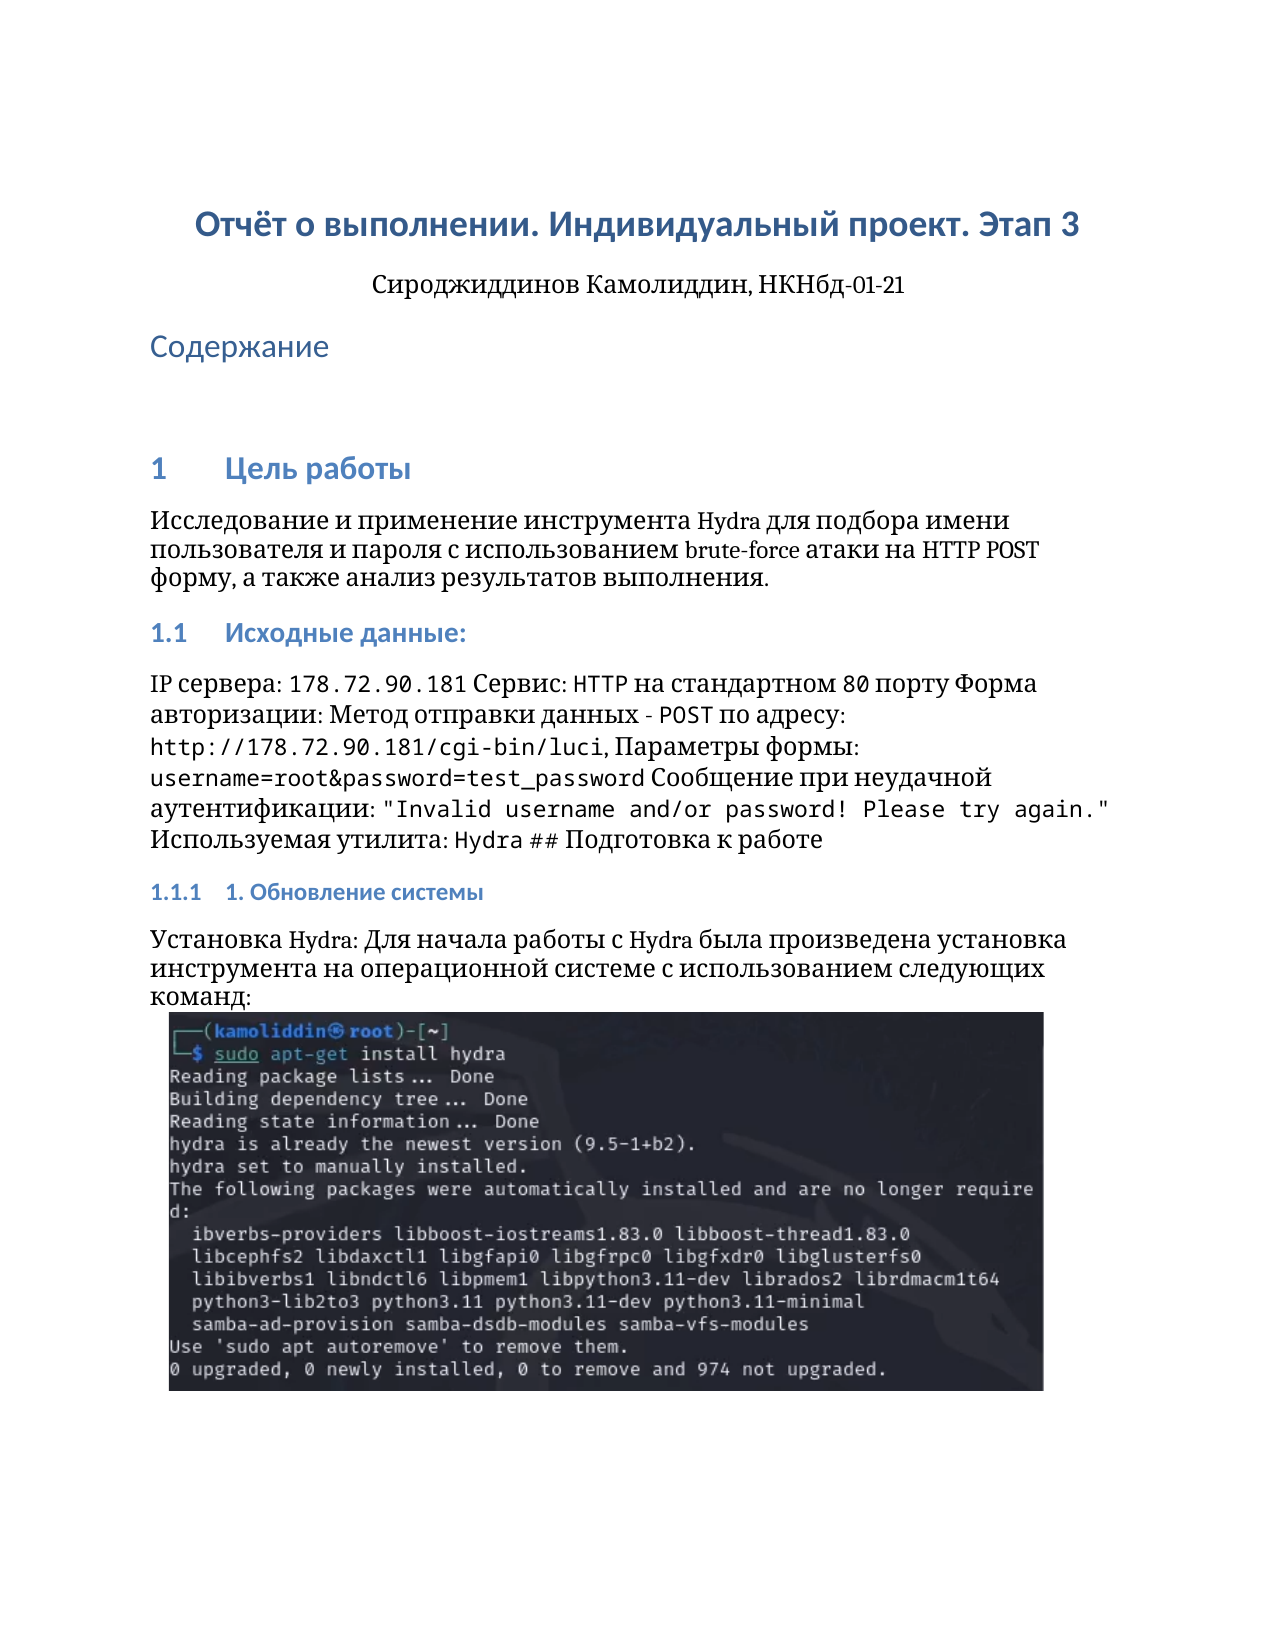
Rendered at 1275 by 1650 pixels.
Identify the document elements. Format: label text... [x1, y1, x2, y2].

subtitle 1.1 Исходные данные: [150, 614, 1125, 649]
picture [168, 1012, 1044, 1391]
title Отчёт о выполнении. Индивидуальный проект. Этап 3 [150, 200, 1125, 246]
subtitle 1 Цель работы [150, 447, 1125, 488]
text Исследование и применение инструмента Hydra для подбора имени пользователя и пароля с использованием brute-force атаки на HTTP POST форму, а также анализ результатов выполнения. [150, 507, 1125, 593]
text IP сервера: 178.72.90.181 Сервис: HTTP на стандартном 80 порту Форма авторизации: Метод отправки данных - POST по адресу: http://178.72.90.181/cgi-bin/luci, Параметры формы: username=root&password=test_password Сообщение при неудачной аутентификации: "Invalid username and/or password! Please try again." Используемая утилита: Hydra ## Подготовка к работе [150, 668, 1125, 856]
text Сироджиддинов Камолиддин, НКНбд-01-21 [150, 271, 1125, 299]
subtitle 1.1.1 1. Обновление системы [150, 877, 1125, 907]
